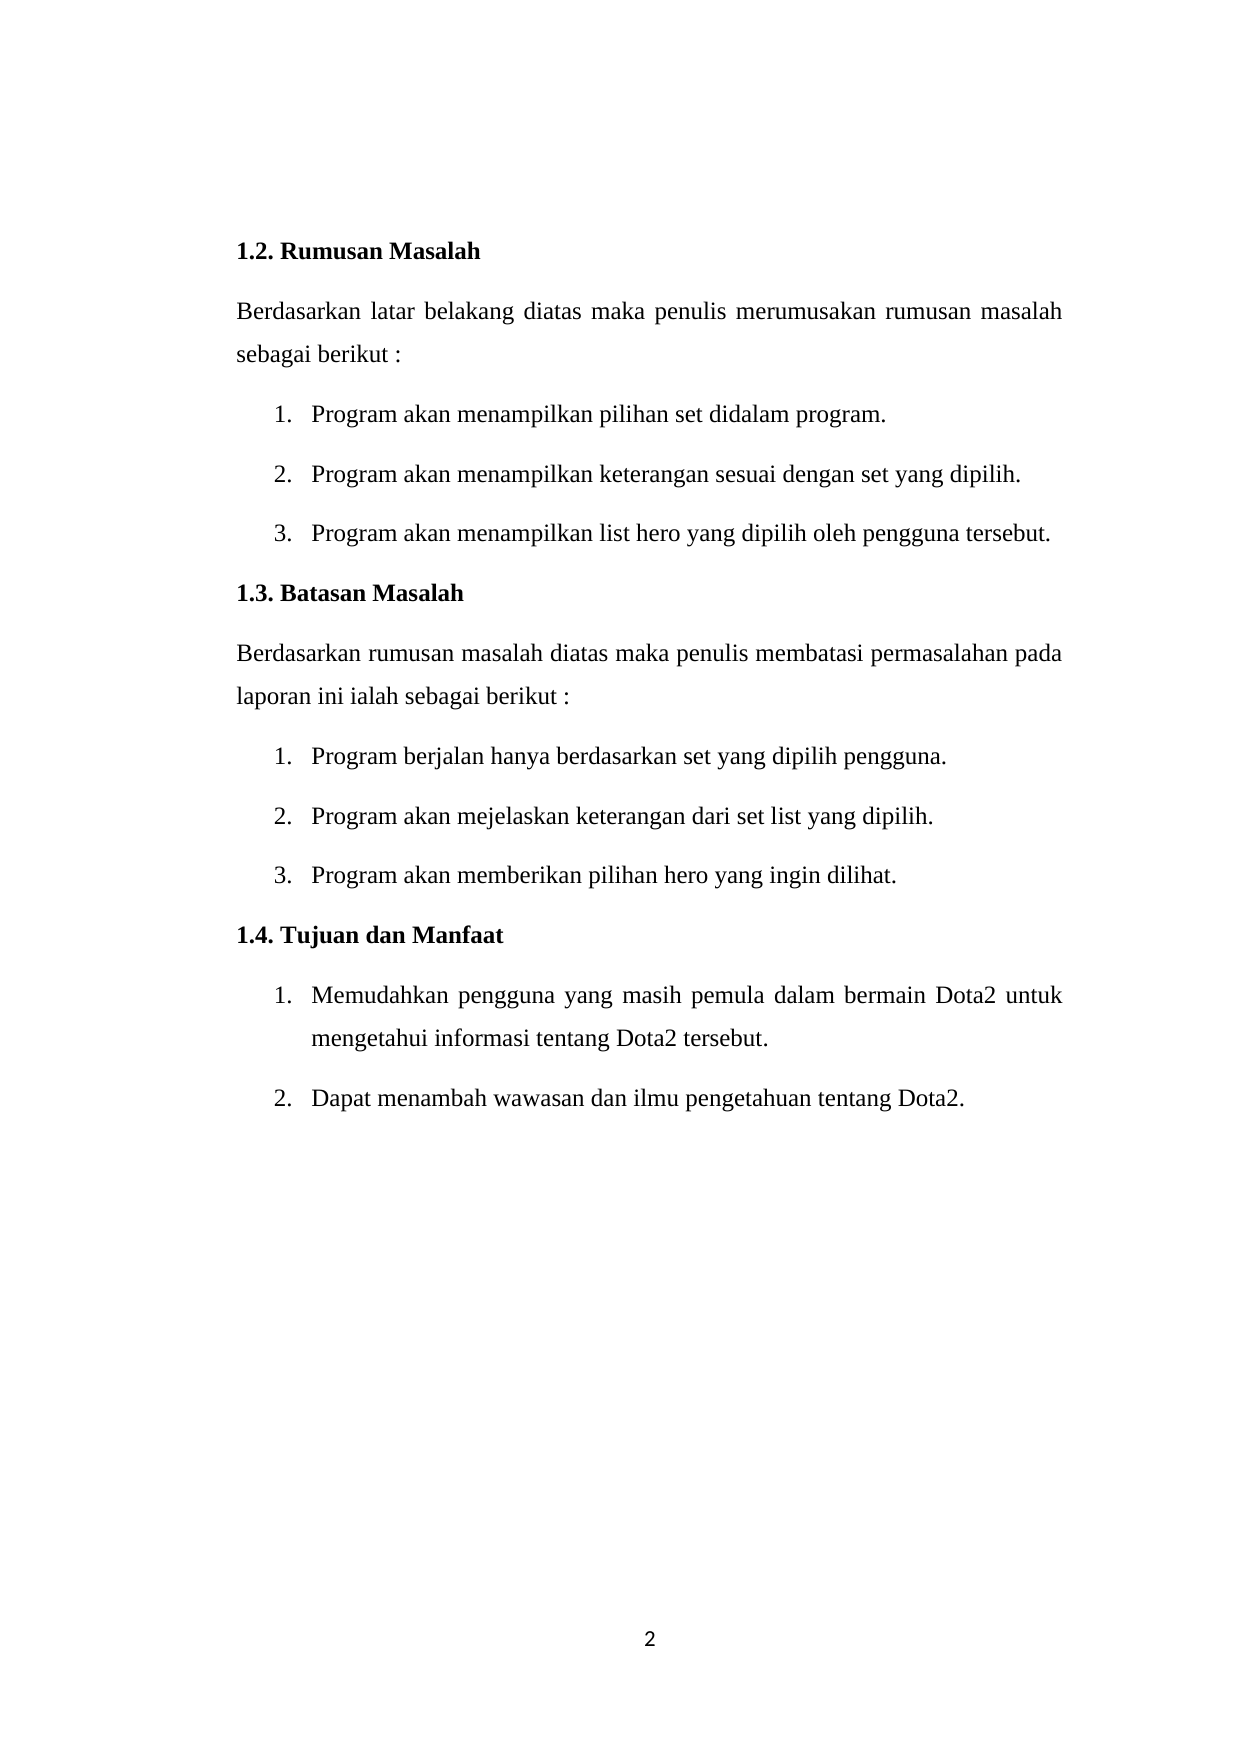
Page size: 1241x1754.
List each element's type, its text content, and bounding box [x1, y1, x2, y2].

list Dapat menambah wawasan dan ilmu pengetahuan tentang Dota2. [274, 1083, 1063, 1112]
list Program akan menampilkan list hero yang dipilih oleh pengguna tersebut. [274, 518, 1063, 547]
text 1.2. Rumusan Masalah [236, 236, 1063, 265]
list Program akan menampilkan pilihan set didalam program. [274, 399, 1063, 428]
list Memudahkan pengguna yang masih pemula dalam bermain Dota2 untuk mengetahui informasi tentang Dota2 tersebut. [274, 980, 1063, 1052]
text 1.3. Batasan Masalah [236, 578, 1063, 607]
list Program akan memberikan pilihan hero yang ingin dilihat. [274, 861, 1063, 889]
list Program akan menampilkan keterangan sesuai dengan set yang dipilih. [274, 459, 1063, 487]
text 1.4. Tujuan dan Manfaat [236, 920, 1063, 949]
text Berdasarkan rumusan masalah diatas maka penulis membatasi permasalahan pada laporan ini ialah sebagai berikut : [236, 638, 1063, 710]
text Berdasarkan latar belakang diatas maka penulis merumusakan rumusan masalah sebagai berikut : [236, 296, 1063, 368]
list Program berjalan hanya berdasarkan set yang dipilih pengguna. [274, 741, 1063, 770]
list Program akan mejelaskan keterangan dari set list yang dipilih. [274, 801, 1063, 829]
